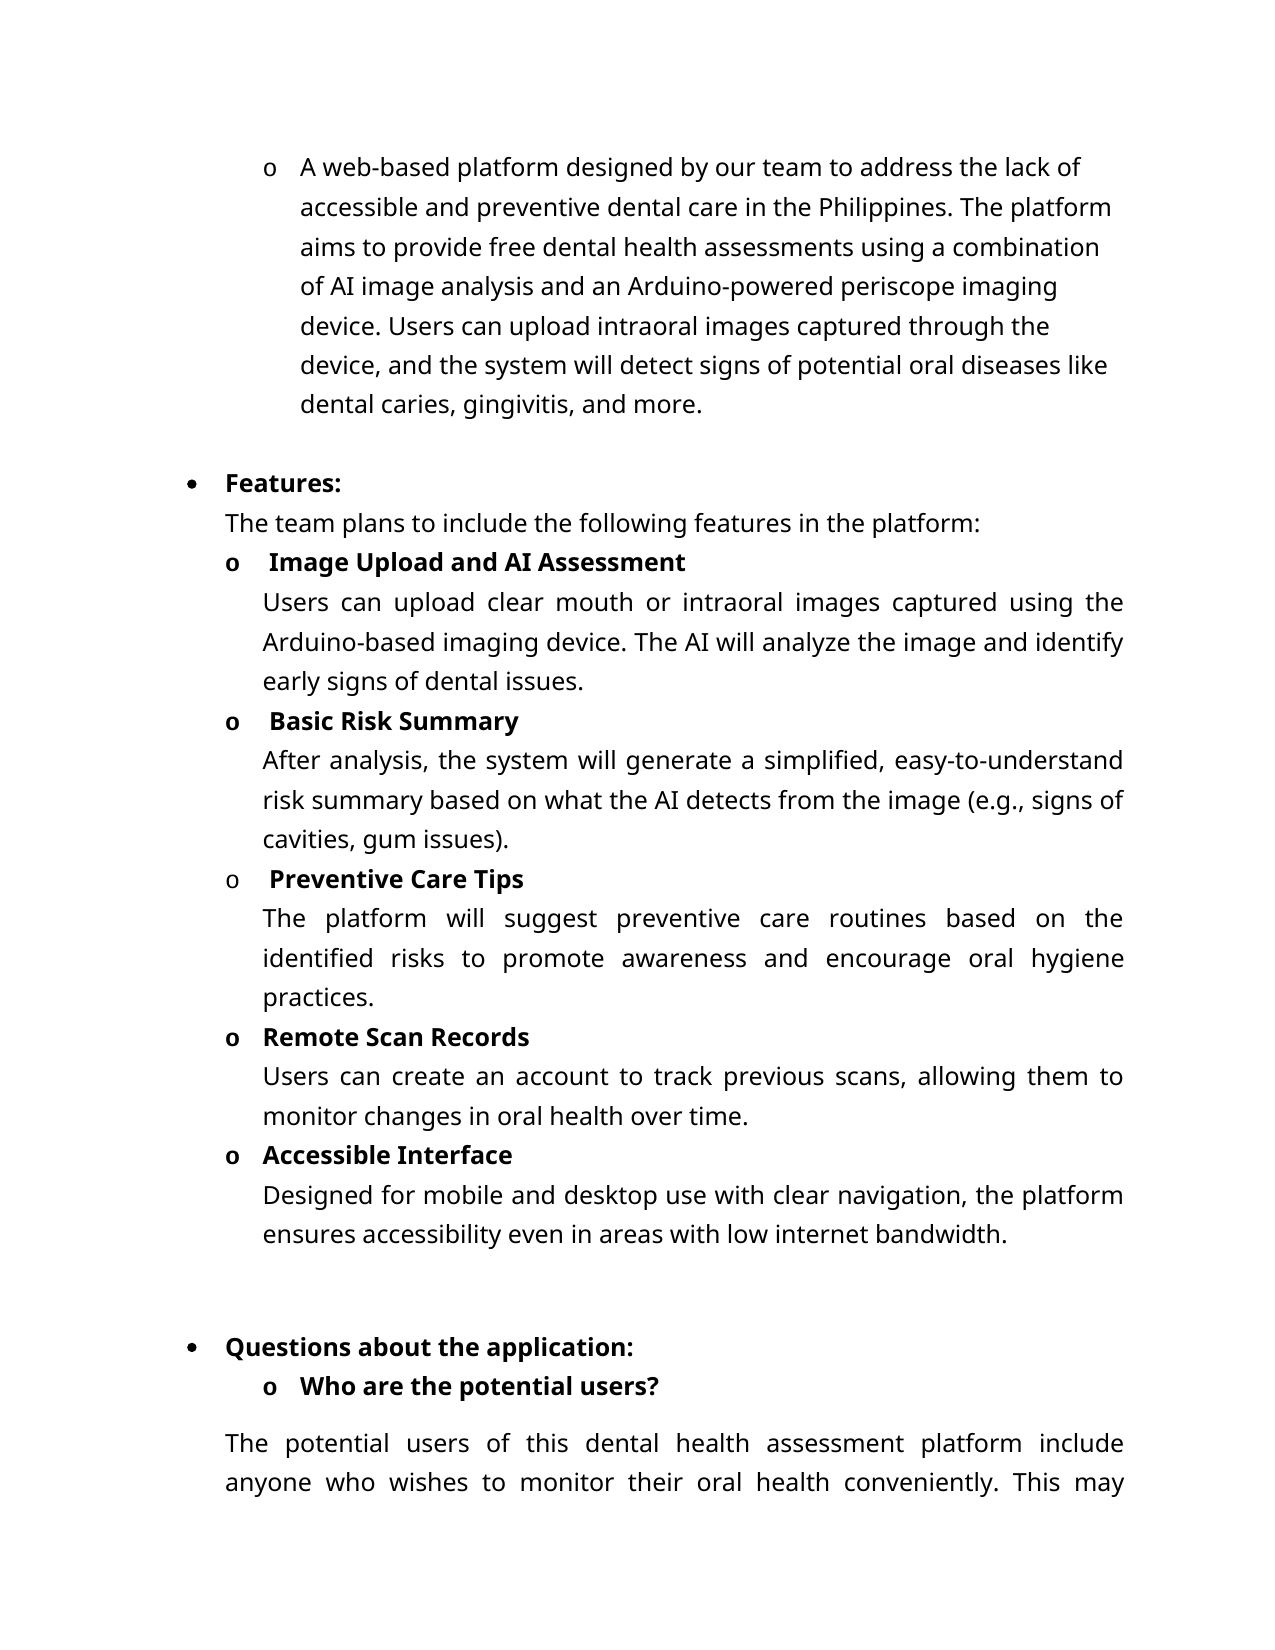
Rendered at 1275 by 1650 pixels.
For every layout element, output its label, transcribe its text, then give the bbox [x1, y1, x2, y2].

list Users can upload clear mouth or intraoral images captured using the Arduino-based imaging device. The AI will analyze the image and identify early signs of dental issues. [262, 585, 1125, 698]
list Remote Scan Records [225, 1019, 1125, 1054]
list Designed for mobile and desktop use with clear navigation, the platform ensures accessibility even in areas with low internet bandwidth. [262, 1178, 1125, 1251]
list The platform will suggest preventive care routines based on the identified risks to promote awareness and encourage oral hygiene practices. [262, 901, 1125, 1014]
list After analysis, the system will generate a simplified, easy-to-understand risk summary based on what the AI detects from the image (e.g., signs of cavities, gum issues). [262, 743, 1125, 856]
list Questions about the application: [187, 1329, 1125, 1363]
list Preventive Care Tips [225, 861, 1125, 896]
list Accessible Interface [225, 1138, 1125, 1172]
list Image Upload and AI Assessment [225, 545, 1125, 579]
list Users can create an account to track previous scans, allowing them to monitor changes in oral health over time. [262, 1059, 1125, 1133]
list The team plans to include the following features in the platform: [225, 506, 1125, 539]
list A web-based platform designed by our team to address the lack of accessible and preventive dental care in the Philippines. The platform aims to provide free dental health assessments using a combination of AI image analysis and an Arduino-powered periscope imaging device. Users can upload intraoral images captured through the device, and the system will detect signs of potential oral diseases like dental caries, gingivitis, and more. [262, 150, 1125, 421]
list Basic Risk Summary [225, 703, 1125, 737]
list Features: [187, 466, 1125, 500]
list Who are the potential users? [262, 1369, 1125, 1403]
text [225, 1425, 1125, 1499]
